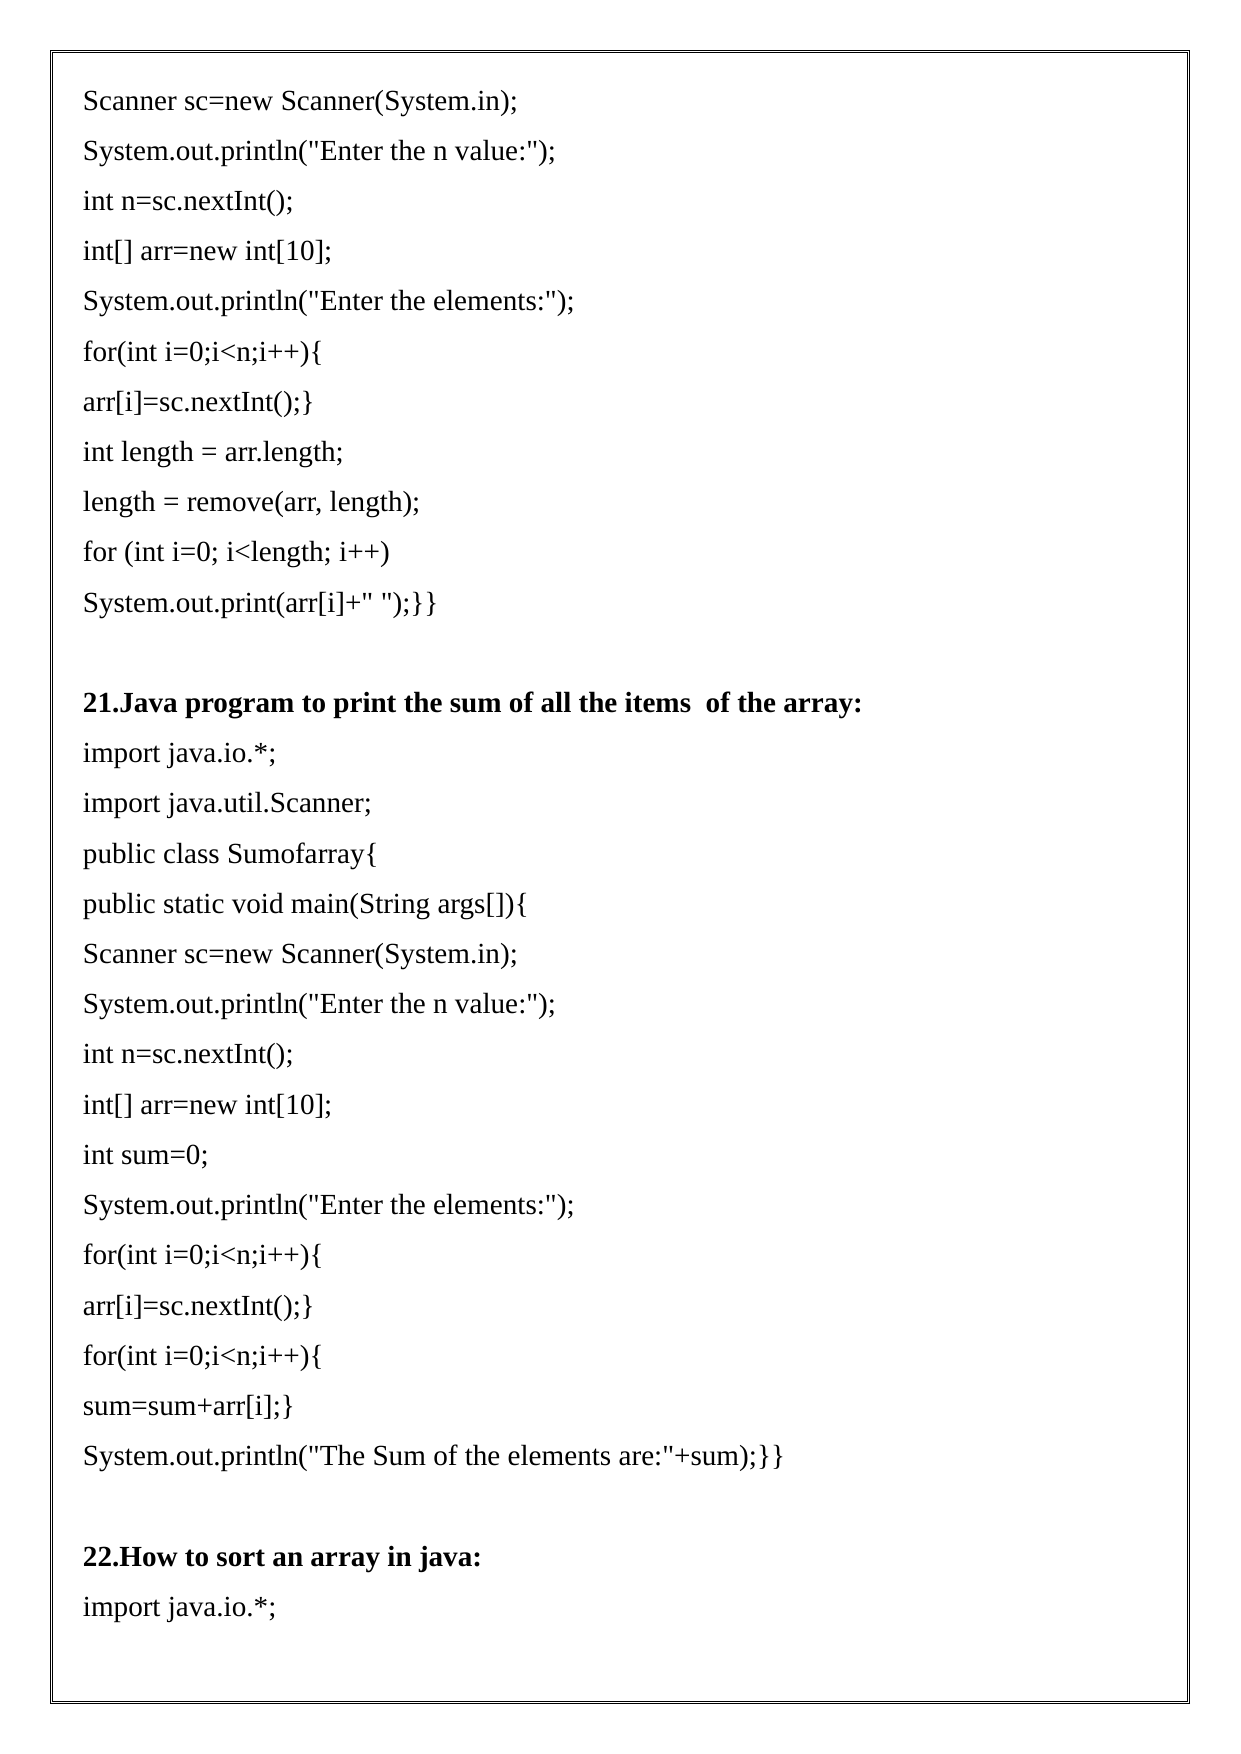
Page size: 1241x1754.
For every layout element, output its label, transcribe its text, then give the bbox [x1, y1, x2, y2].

text import java.util.Scanner; [83, 786, 1157, 819]
text Scanner sc=new Scanner(System.in); [83, 936, 1157, 970]
text int[] arr=new int[10]; [83, 233, 1157, 267]
text int length = arr.length; [83, 434, 1157, 468]
text import java.io.*; [83, 1589, 1157, 1622]
text sum=sum+arr[i];} [83, 1388, 1157, 1422]
text int n=sc.nextInt(); [83, 1037, 1157, 1070]
text arr[i]=sc.nextInt();} [83, 1288, 1157, 1321]
text System.out.println("Enter the elements:"); [83, 1187, 1157, 1221]
text Scanner sc=new Scanner(System.in); [83, 83, 1157, 116]
text System.out.print(arr[i]+" ");}} [83, 585, 1157, 618]
text System.out.println("Enter the n value:"); [83, 133, 1157, 166]
text import java.io.*; [83, 735, 1157, 769]
text for(int i=0;i<n;i++){ [83, 1338, 1157, 1371]
text System.out.println("Enter the n value:"); [83, 986, 1157, 1020]
text public static void main(String args[]){ [83, 886, 1157, 919]
text int n=sc.nextInt(); [83, 183, 1157, 217]
text arr[i]=sc.nextInt();} [83, 384, 1157, 417]
text for (int i=0; i<length; i++) [83, 534, 1157, 568]
text int sum=0; [83, 1137, 1157, 1171]
text public class Sumofarray{ [83, 836, 1157, 869]
text System.out.println("The Sum of the elements are:"+sum);}} [83, 1438, 1157, 1472]
text for(int i=0;i<n;i++){ [83, 1237, 1157, 1271]
text length = remove(arr, length); [83, 484, 1157, 518]
text int[] arr=new int[10]; [83, 1087, 1157, 1120]
text 22.How to sort an array in java: [83, 1539, 1157, 1572]
text for(int i=0;i<n;i++){ [83, 334, 1157, 367]
text System.out.println("Enter the elements:"); [83, 283, 1157, 317]
text 21.Java program to print the sum of all the items of the array: [83, 685, 1157, 719]
